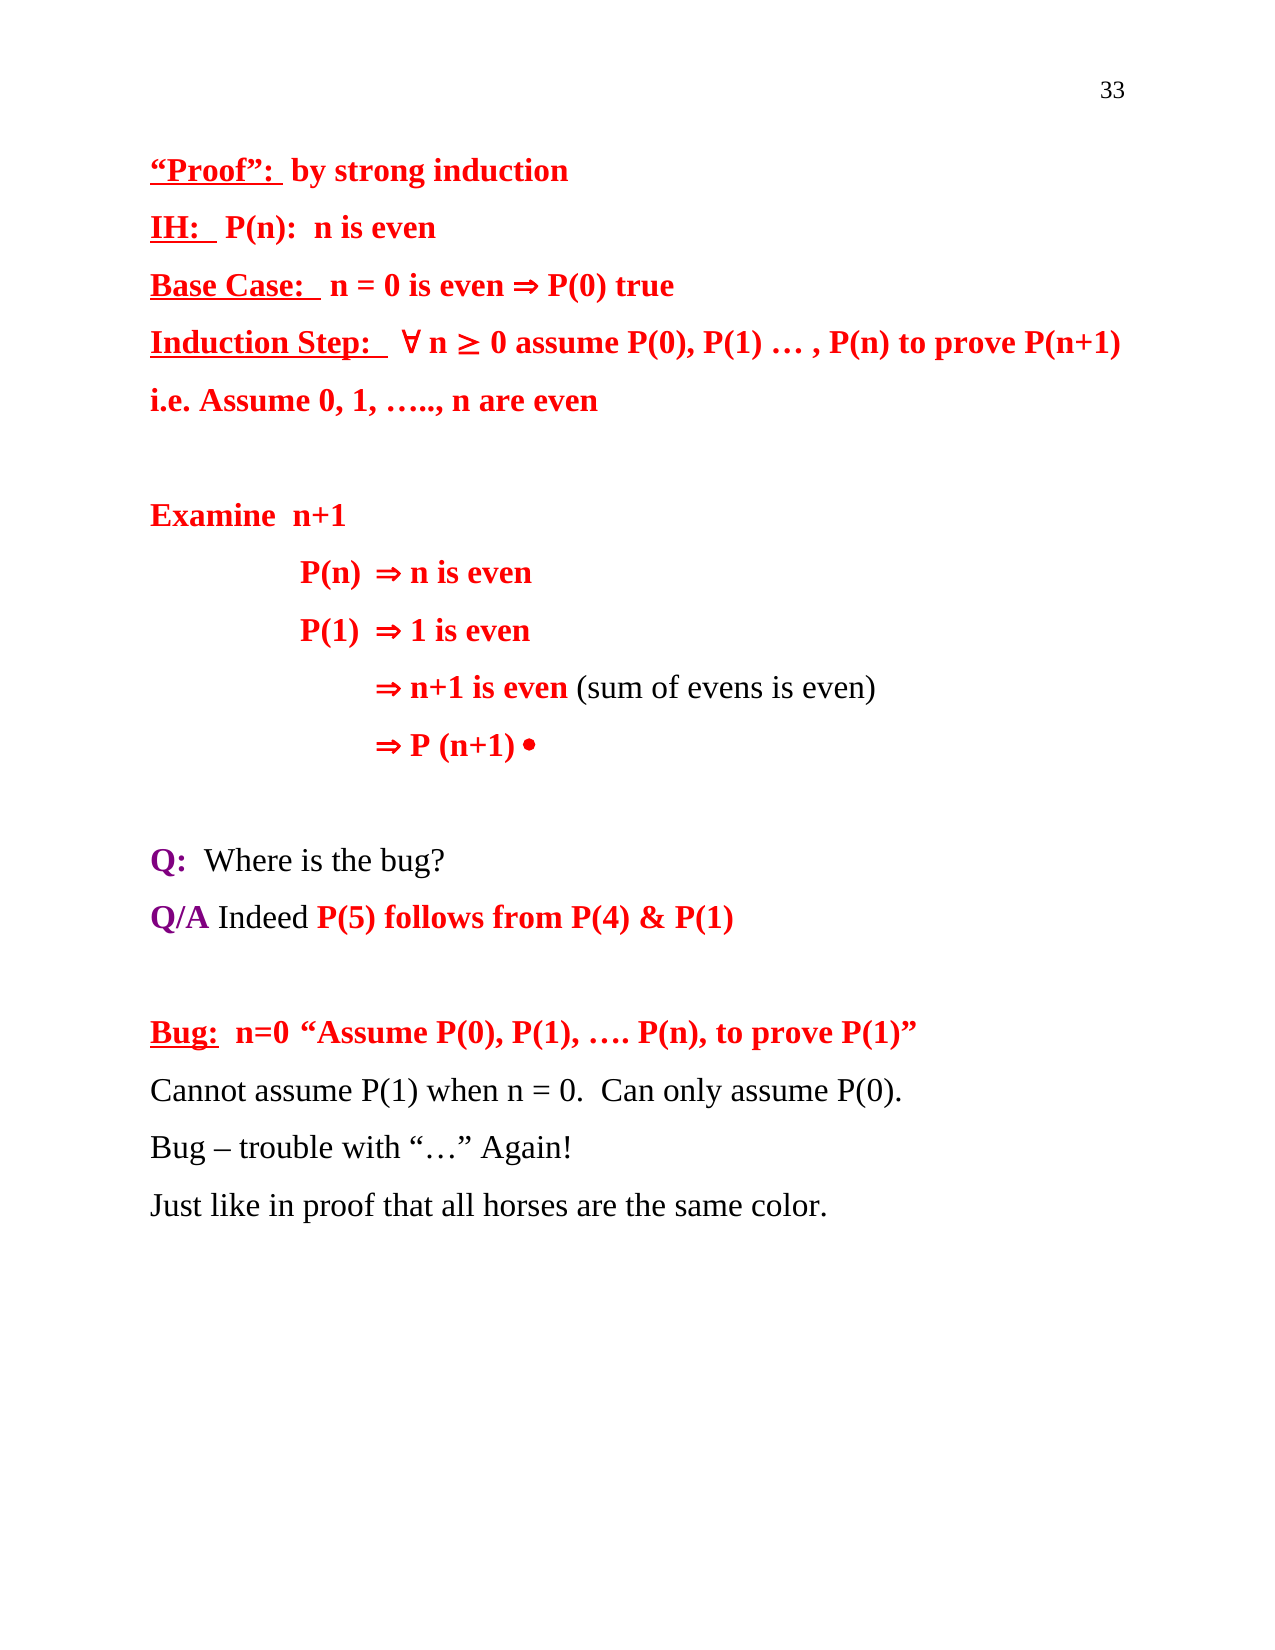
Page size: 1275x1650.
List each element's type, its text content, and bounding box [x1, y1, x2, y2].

text n+1 is even (sum of evens is even) [150, 667, 1125, 706]
text Bug: n=0 “Assume P(0), P(1), …. P(n), to prove P(1)” [150, 1012, 1125, 1051]
text Base Case: n = 0 is even P(0) true [150, 265, 1125, 303]
text P (n+1) [150, 725, 1125, 763]
text i.e. Assume 0, 1, ….., n are even [150, 380, 1125, 418]
text Q: Where is the bug? [150, 840, 1125, 878]
text Induction Step: n 0 assume P(0), P(1) … , P(n) to prove P(n+1) [150, 322, 1125, 361]
text P(n) n is even [150, 552, 1125, 591]
text IH: P(n): n is even [150, 207, 1125, 246]
text Cannot assume P(1) when n = 0. Can only assume P(0). [150, 1070, 1125, 1108]
text Examine n+1 [150, 495, 1125, 533]
text Just like in proof that all horses are the same color. [150, 1185, 1125, 1223]
text P(1) 1 is even [150, 610, 1125, 648]
text Bug – trouble with “…” Again! [150, 1127, 1125, 1166]
text “Proof”: by strong induction [150, 150, 1125, 188]
text Q/A Indeed P(5) follows from P(4) & P(1) [150, 897, 1125, 936]
